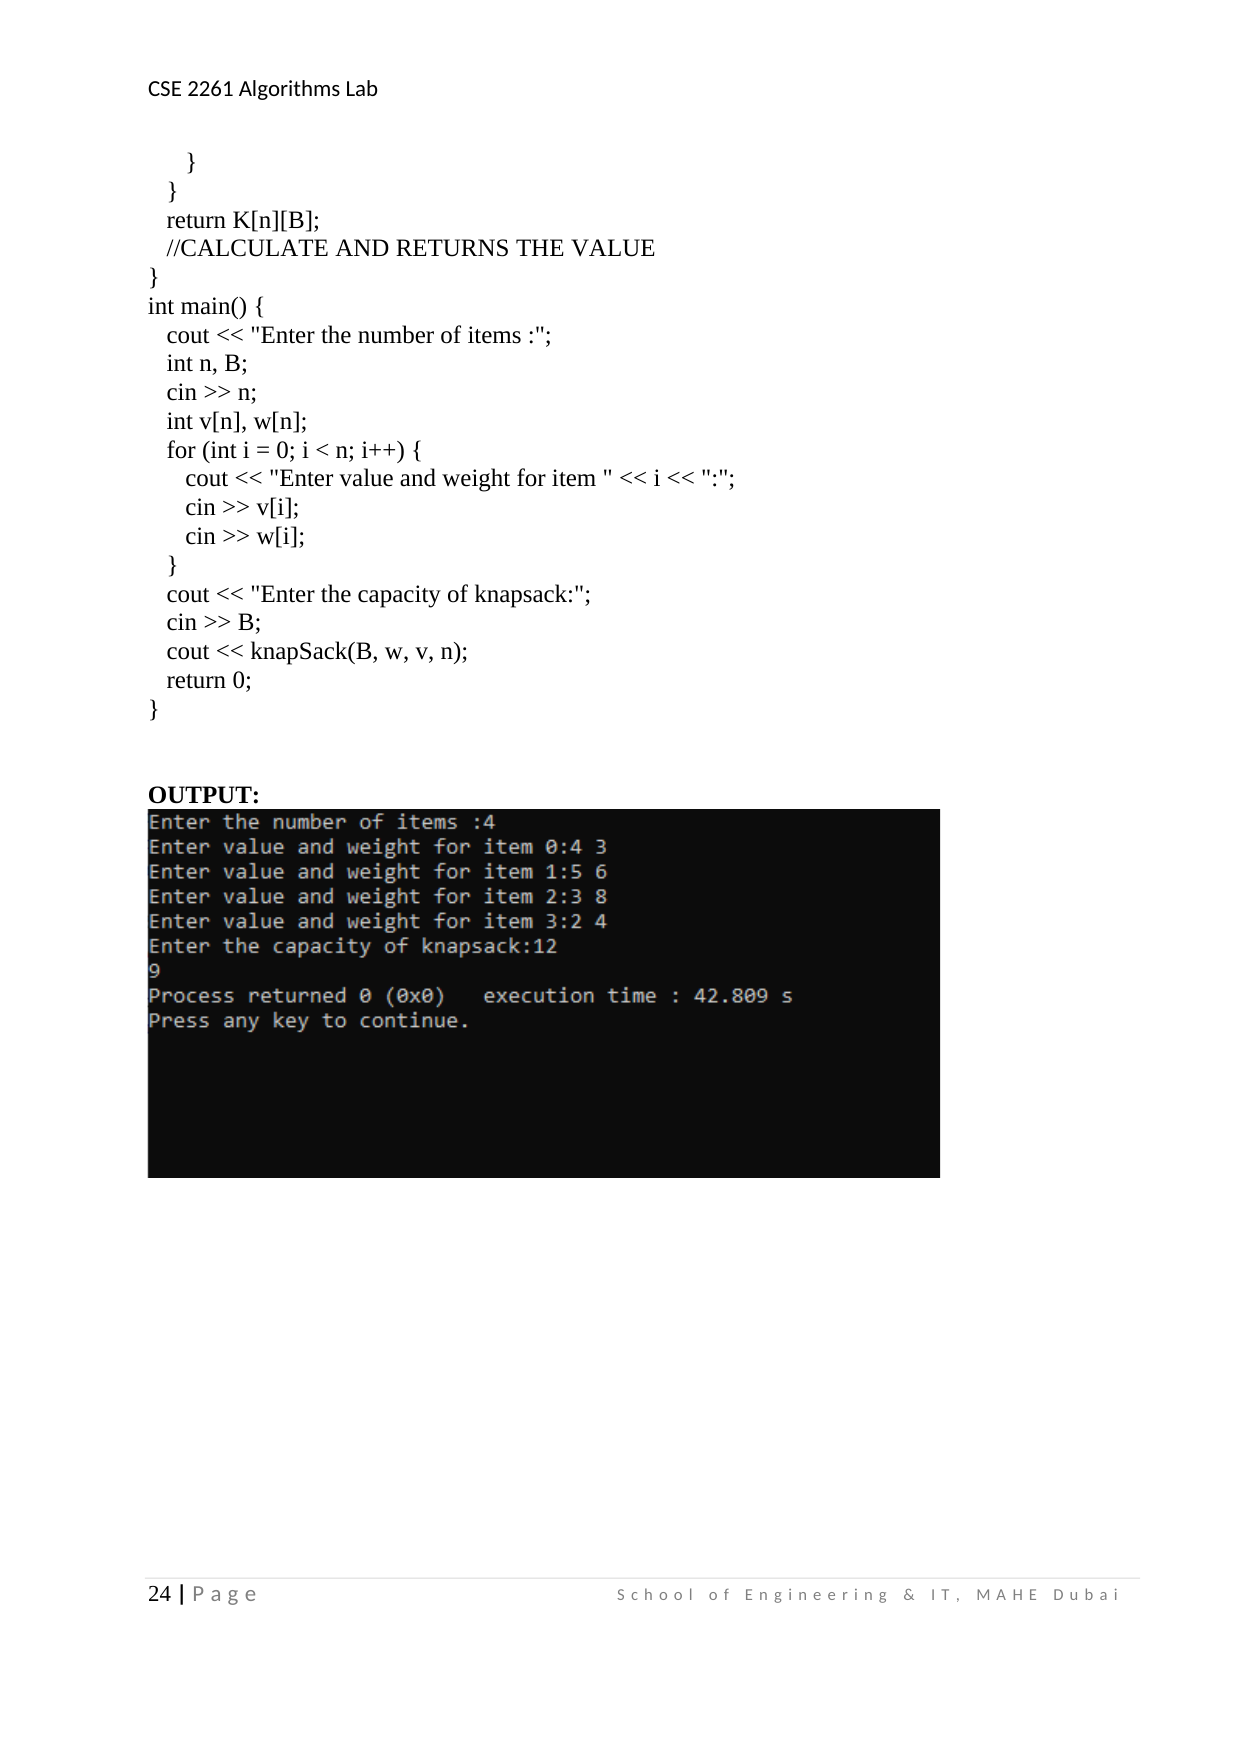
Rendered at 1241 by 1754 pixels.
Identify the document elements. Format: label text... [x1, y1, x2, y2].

text int v[n], w[n]; [166, 406, 1148, 435]
text } [166, 550, 1148, 579]
text } [148, 694, 1148, 722]
text cout << "Enter the number of items :"; int n, B; [166, 320, 557, 377]
picture [147, 809, 941, 1178]
text } [148, 262, 1148, 291]
subtitle OUTPUT: [148, 781, 1148, 809]
text cin >> w[i]; [185, 521, 1148, 550]
text return K[n][B]; [166, 205, 1148, 233]
text cin >> n; [166, 377, 1148, 406]
text cout << "Enter value and weight for item " << i << ":"; cin >> v[i]; [185, 463, 737, 521]
text cout << knapSack(B, w, v, n); return 0; [166, 636, 470, 694]
text cout << "Enter the capacity of knapsack:"; cin >> B; [166, 579, 593, 636]
text } [166, 176, 1148, 205]
text int main() { [148, 291, 1148, 320]
text } [185, 147, 1148, 176]
text for (int i = 0; i < n; i++) { [166, 435, 1148, 463]
text //CALCULATE AND RETURNS THE VALUE [166, 233, 1148, 262]
